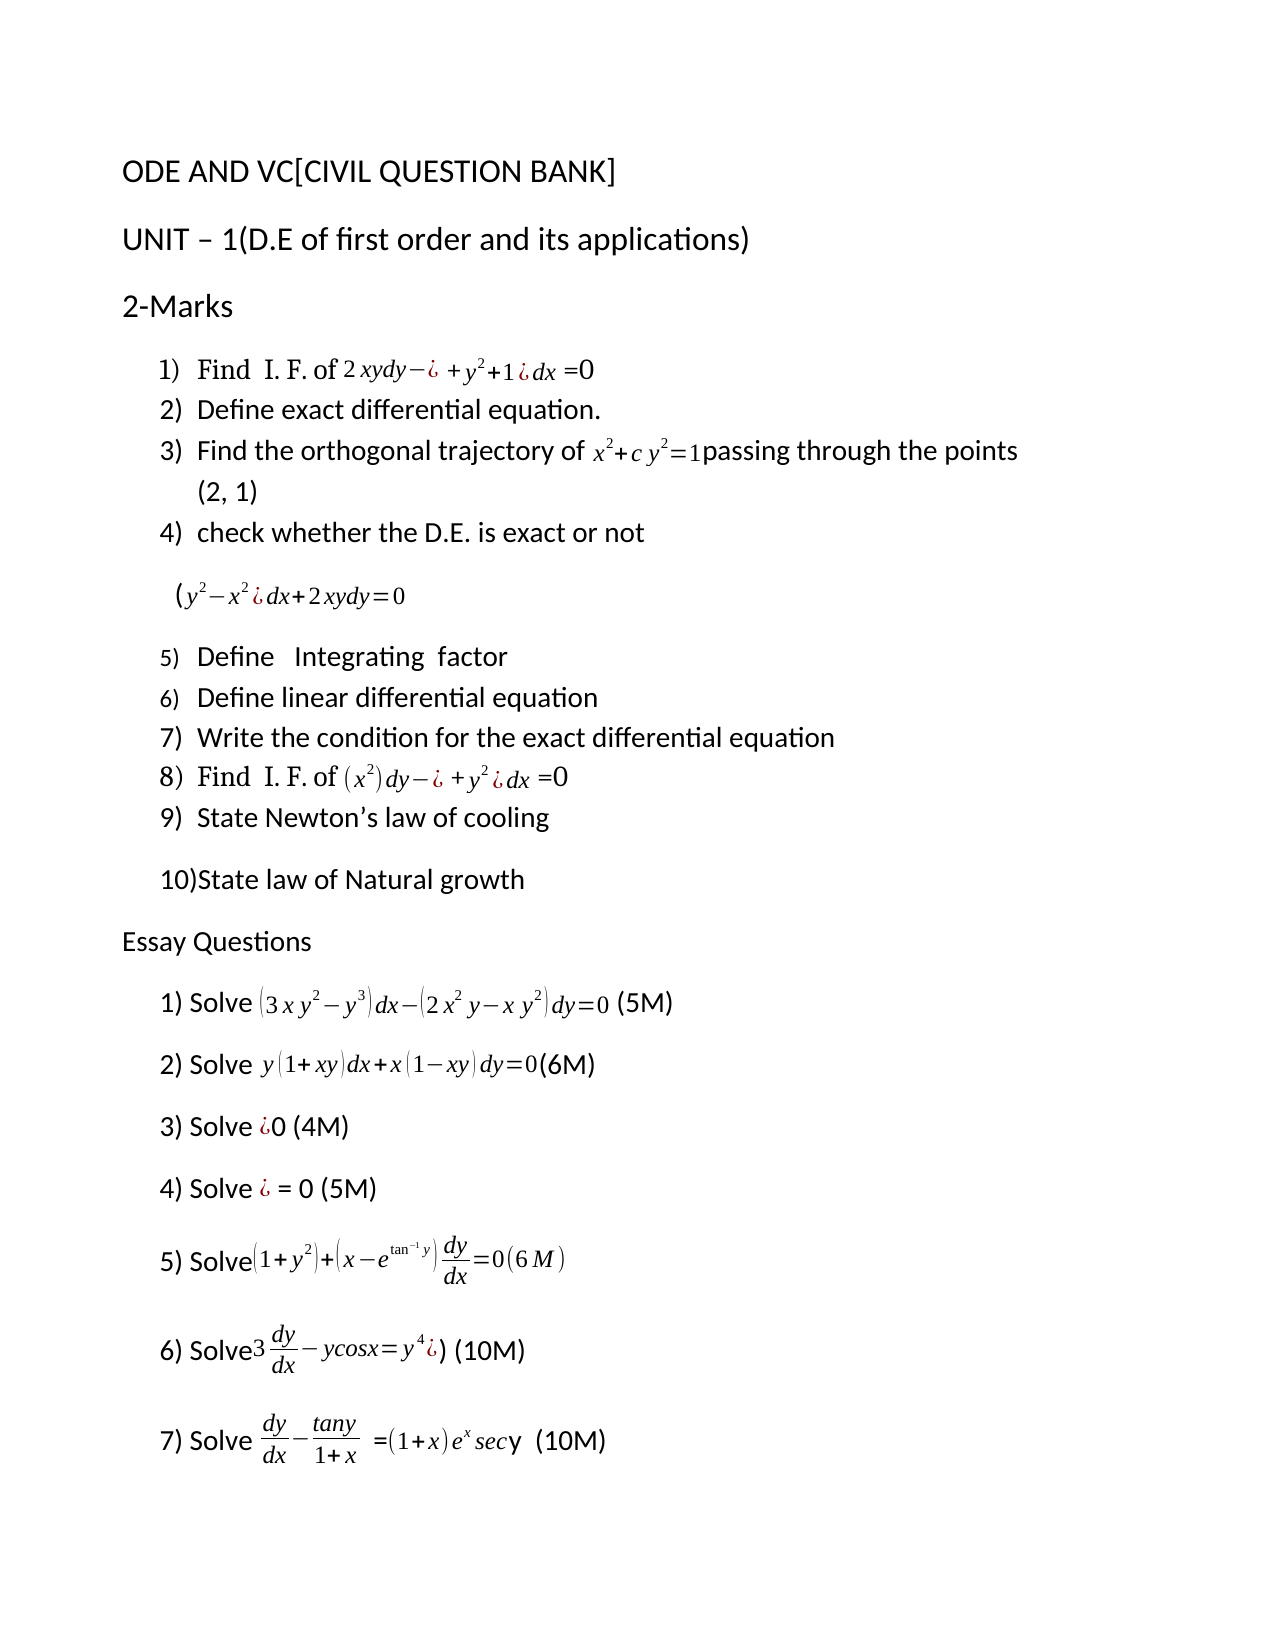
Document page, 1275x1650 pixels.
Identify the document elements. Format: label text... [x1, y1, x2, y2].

list check whether the D.E. is exact or not [159, 514, 1125, 550]
list Define Integrating factor [159, 638, 1125, 673]
text 2-Marks [122, 285, 1125, 326]
list Write the condition for the exact differential equation [159, 719, 1125, 755]
text 2) Solve (6M) [159, 1046, 1125, 1082]
list (2, 1) [197, 473, 1125, 509]
text 1) Solve (5M) [159, 984, 1125, 1020]
text 7) Solve =y (10M) [159, 1410, 1125, 1469]
text ( [122, 576, 1125, 612]
text 6) Solve) (10M) [159, 1321, 1125, 1380]
text UNIT – 1(D.E of first order and its applications) [122, 218, 1125, 258]
list Find the orthogonal trajectory of passing through the points [159, 432, 1125, 468]
text ODE AND VC[CIVIL QUESTION BANK] [122, 150, 1125, 191]
text 10)State law of Natural growth [159, 861, 1125, 896]
list State Newton’s law of cooling [159, 799, 1125, 835]
list Define linear differential equation [159, 679, 1125, 714]
text 3) Solve 0 (4M) [159, 1108, 1125, 1143]
text 4) Solve = 0 (5M) [159, 1170, 1125, 1205]
text 5) Solve [159, 1231, 1125, 1290]
list Find I. F. of + =0 [159, 353, 1125, 386]
text Essay Questions [122, 923, 1125, 958]
list Find I. F. of + =0 [159, 761, 1125, 794]
list Define exact differential equation. [159, 391, 1125, 427]
